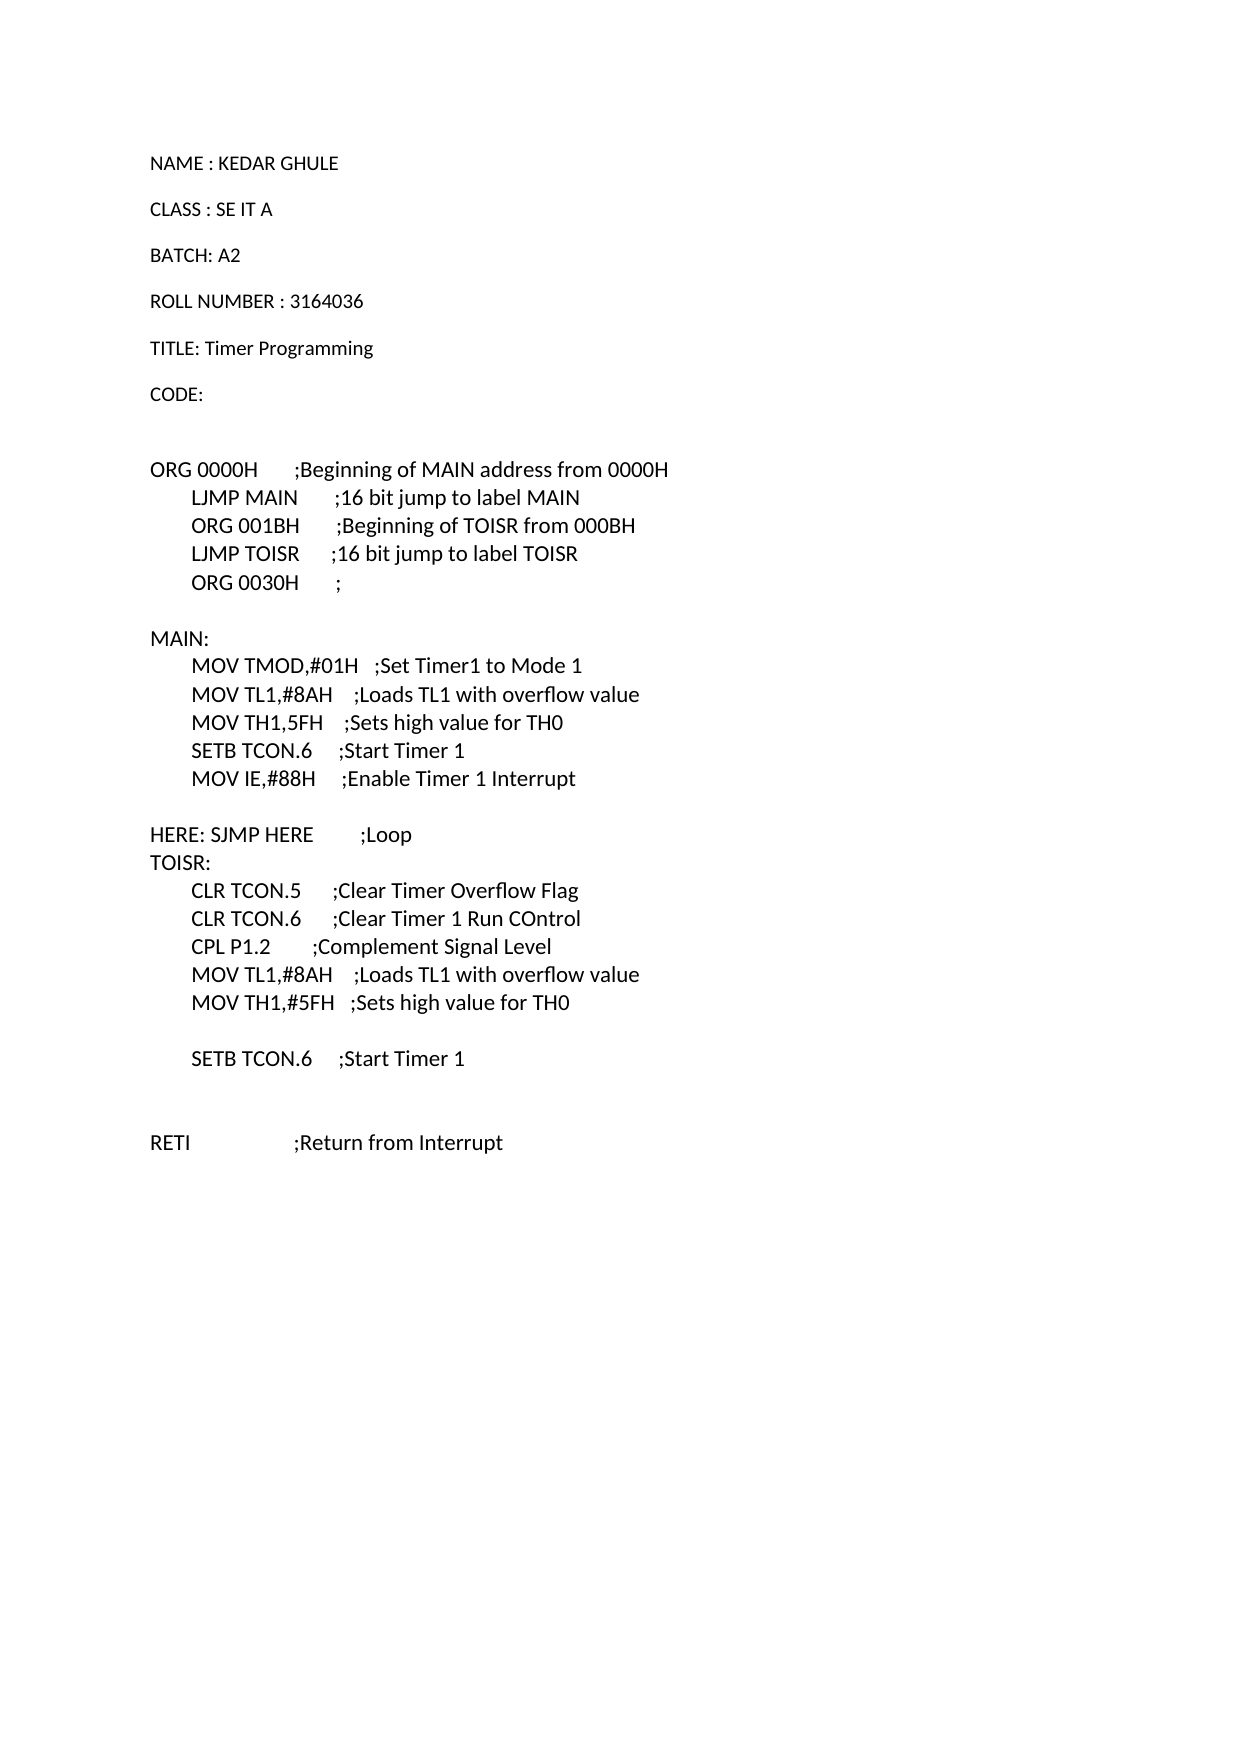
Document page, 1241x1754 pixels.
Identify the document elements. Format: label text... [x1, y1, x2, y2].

text MOV TL1,#8AH ;Loads TL1 with overflow value [150, 680, 1090, 708]
text TITLE: Timer Programming [150, 335, 1090, 360]
text CLASS : SE IT A [150, 196, 1090, 222]
text MAIN: [150, 624, 1090, 652]
text ORG 001BH ;Beginning of TOISR from 000BH [150, 512, 1090, 539]
text ORG 0000H ;Beginning of MAIN address from 0000H [150, 456, 1090, 483]
text RETI ;Return from Interrupt [150, 1128, 1090, 1156]
text MOV TH1,5FH ;Sets high value for TH0 [150, 708, 1090, 736]
text ROLL NUMBER : 3164036 [150, 289, 1090, 314]
text SETB TCON.6 ;Start Timer 1 [150, 736, 1090, 764]
text NAME : KEDAR GHULE [150, 150, 1090, 175]
text SETB TCON.6 ;Start Timer 1 [150, 1044, 1090, 1072]
text TOISR: [150, 848, 1090, 876]
text CODE: [150, 381, 1090, 407]
text BATCH: A2 [150, 242, 1090, 268]
text ORG 0030H ; [150, 568, 1090, 596]
text MOV TL1,#8AH ;Loads TL1 with overflow value [150, 960, 1090, 988]
text MOV IE,#88H ;Enable Timer 1 Interrupt [150, 764, 1090, 792]
text CPL P1.2 ;Complement Signal Level [150, 932, 1090, 960]
text CLR TCON.6 ;Clear Timer 1 Run COntrol [150, 904, 1090, 932]
text LJMP MAIN ;16 bit jump to label MAIN [150, 483, 1090, 512]
text MOV TMOD,#01H ;Set Timer1 to Mode 1 [150, 652, 1090, 680]
text CLR TCON.5 ;Clear Timer Overflow Flag [150, 876, 1090, 904]
text MOV TH1,#5FH ;Sets high value for TH0 [150, 988, 1090, 1016]
text HERE: SJMP HERE ;Loop [150, 820, 1090, 848]
text LJMP TOISR ;16 bit jump to label TOISR [150, 539, 1090, 568]
